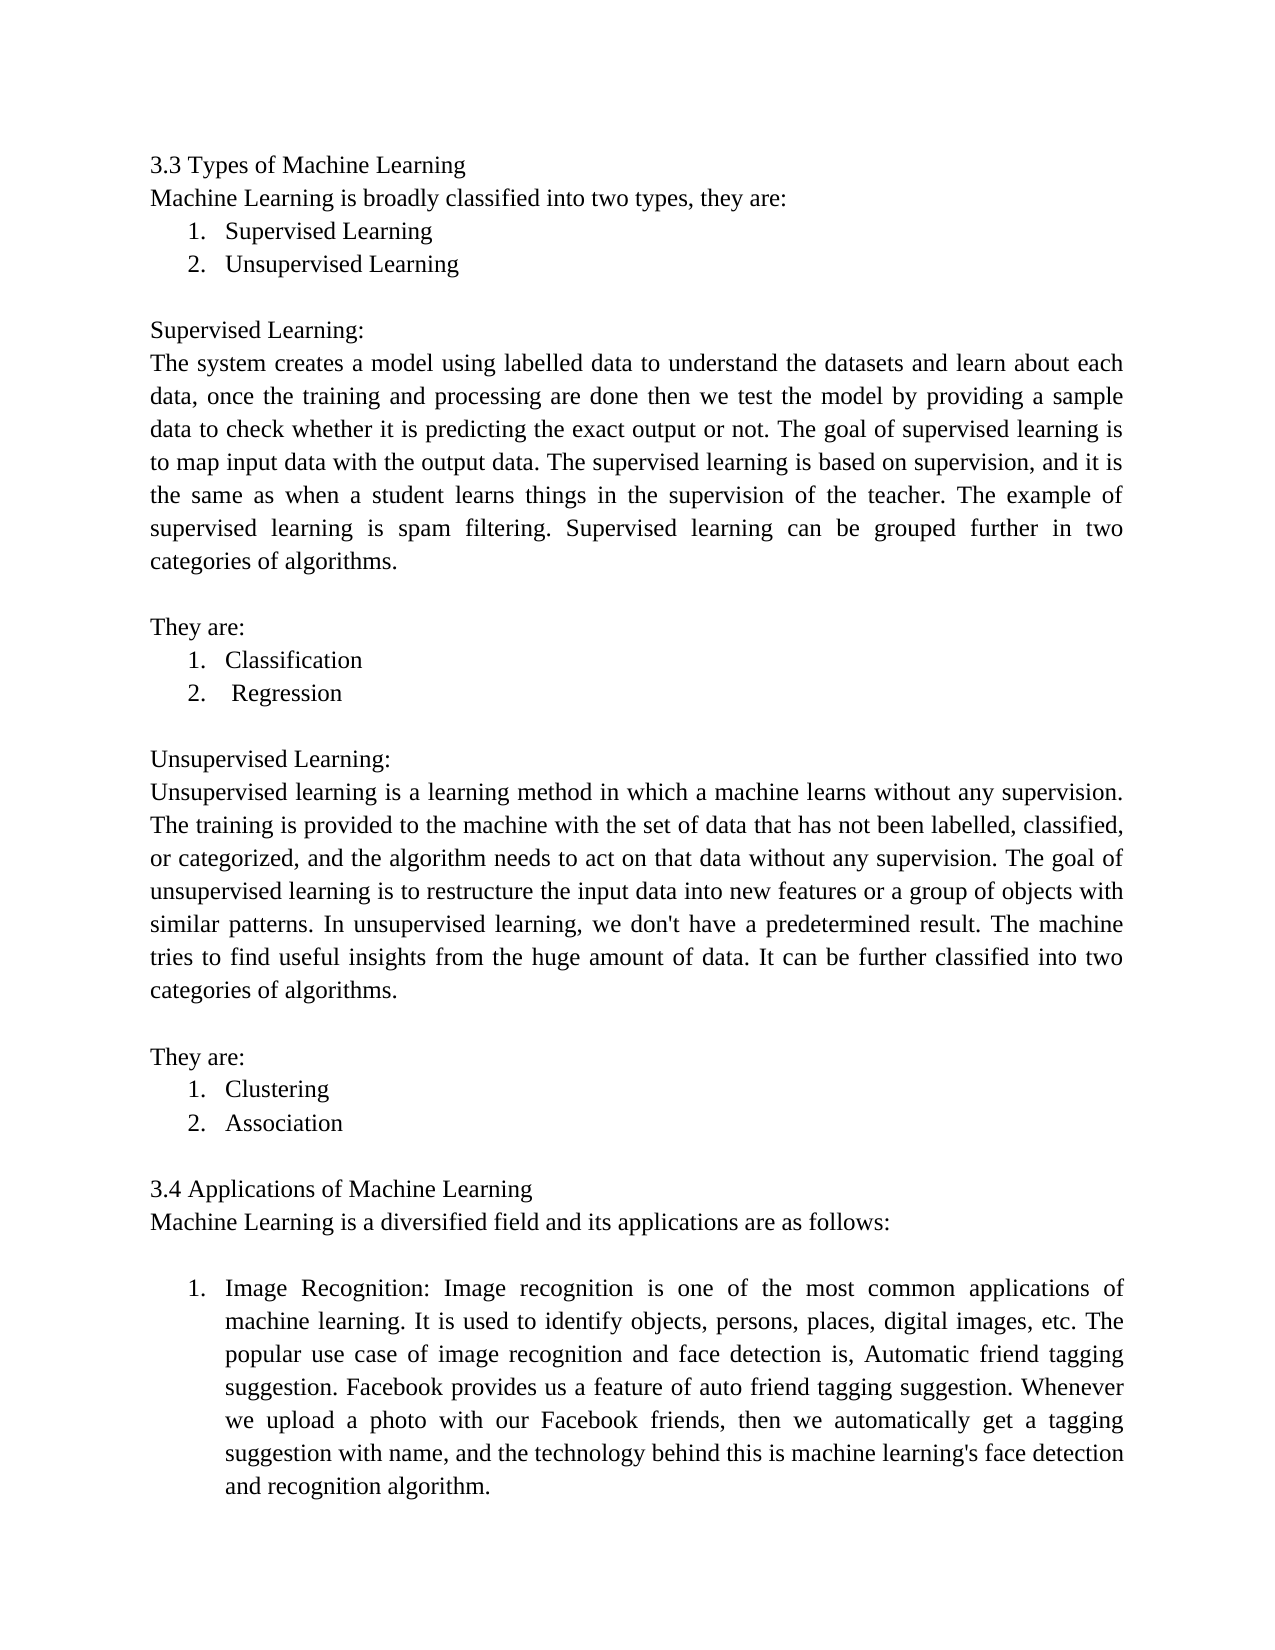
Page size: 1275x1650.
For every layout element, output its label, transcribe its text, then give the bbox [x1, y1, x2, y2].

text They are: [150, 612, 1125, 641]
list Supervised Learning [187, 216, 1125, 245]
list Clustering [187, 1074, 1125, 1103]
list Unsupervised Learning [187, 249, 1125, 278]
list Association [187, 1108, 1125, 1136]
text They are: [150, 1042, 1125, 1070]
list Image Recognition: Image recognition is one of the most common applications of machine learning. It is used to identify objects, persons, places, digital images, etc. The popular use case of image recognition and face detection is, Automatic friend tagging suggestion. Facebook provides us a feature of auto friend tagging suggestion. Whenever we upload a photo with our Facebook friends, then we automatically get a tagging suggestion with name, and the technology behind this is machine learning's face detection and recognition algorithm. [187, 1273, 1125, 1499]
text The system creates a model using labelled data to understand the datasets and learn about each data, once the training and processing are done then we test the model by providing a sample data to check whether it is predicting the exact output or not. The goal of supervised learning is to map input data with the output data. The supervised learning is based on supervision, and it is the same as when a student learns things in the supervision of the teacher. The example of supervised learning is spam filtering. Supervised learning can be grouped further in two categories of algorithms. [150, 348, 1125, 575]
list Classification [187, 645, 1125, 674]
text Unsupervised Learning: [150, 744, 1125, 773]
text Machine Learning is a diversified field and its applications are as follows: [150, 1207, 1125, 1235]
text Machine Learning is broadly classified into two types, they are: [150, 183, 1125, 212]
text 3.4 Applications of Machine Learning [150, 1174, 1125, 1202]
list Regression [187, 678, 1125, 707]
text Supervised Learning: [150, 315, 1125, 344]
text Unsupervised learning is a learning method in which a machine learns without any supervision. The training is provided to the machine with the set of data that has not been labelled, classified, or categorized, and the algorithm needs to act on that data without any supervision. The goal of unsupervised learning is to restructure the input data into new features or a group of objects with similar patterns. In unsupervised learning, we don't have a predetermined result. The machine tries to find useful insights from the huge amount of data. It can be further classified into two categories of algorithms. [150, 777, 1125, 1004]
text 3.3 Types of Machine Learning [150, 150, 1125, 179]
